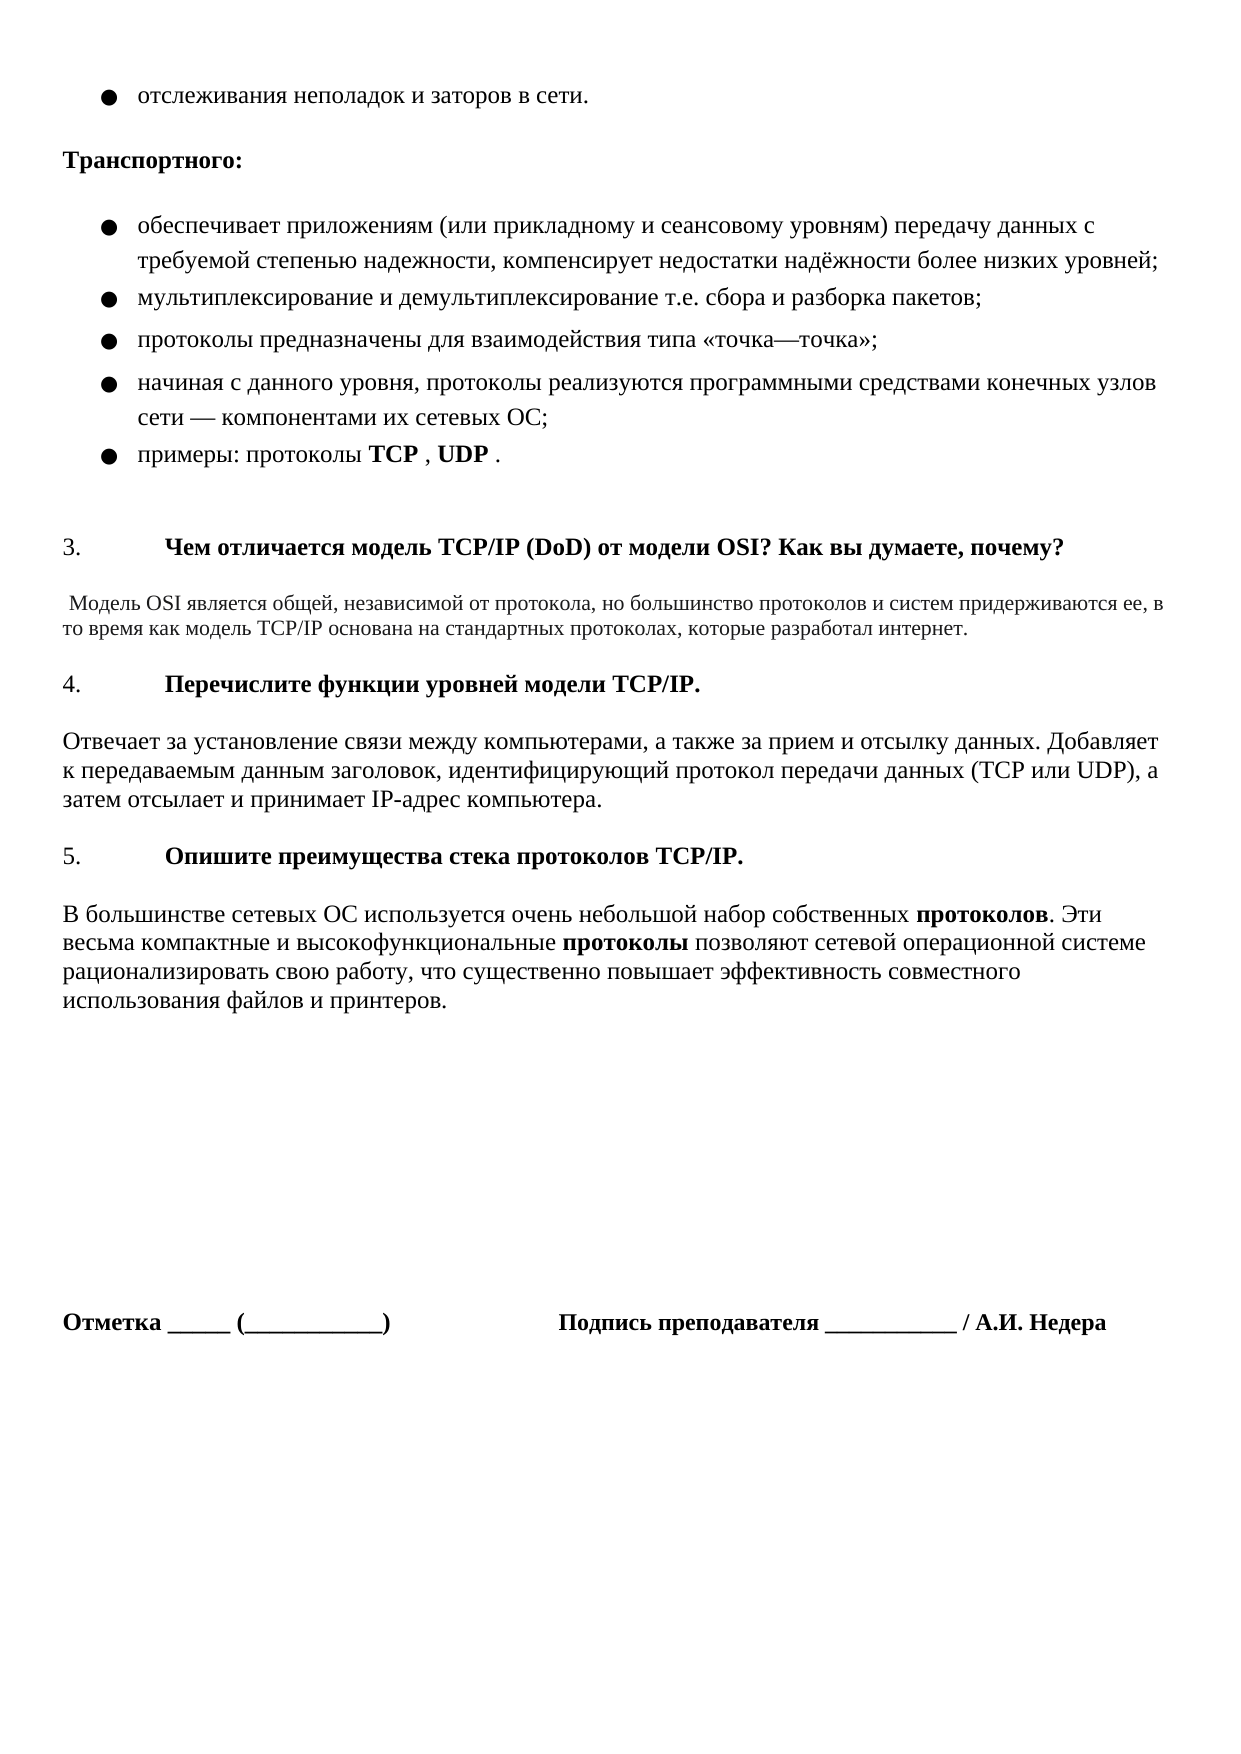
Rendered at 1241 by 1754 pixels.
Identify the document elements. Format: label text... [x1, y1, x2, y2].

text Модель OSI является общей, независимой от протокола, но большинство протоколов и систем придерживаются ее, в то время как модель TCP/IP основана на стандартных протоколах, которые разработал интернет. [62, 589, 1177, 640]
text В большинстве сетевых ОС используется очень небольшой набор собственных протоколов. Эти весьма компактные и высокофункциональные протоколы позволяют сетевой операционной системе рационализировать свою работу, что существенно повышает эффективность совместного использования файлов и принтеров. [62, 899, 1177, 1014]
list Чем отличается модель TCP/IP (DoD) от модели OSI? Как вы думаете, почему? [62, 532, 1177, 561]
text Отметка _____ (___________) Подпись преподавателя ___________ / А.И. Недера [62, 1307, 1177, 1336]
list примеры: протоколы TCP , UDP . [100, 431, 1177, 474]
list протоколы предназначены для взаимодействия типа «точка—точка»; [100, 317, 1177, 360]
list начиная с данного уровня, протоколы реализуются программными средствами конечных узлов сети — компонентами их сетевых ОС; [100, 360, 1177, 431]
list отслеживания неполадок и заторов в сети. [100, 73, 1177, 116]
list обеспечивает приложениям (или прикладному и сеансовому уровням) передачу данных с требуемой степенью надежности, компенсирует недостатки надёжности более низких уровней; [100, 203, 1177, 274]
list Опишите преимущества стека протоколов TCP/IP. [62, 841, 1177, 870]
text Транспортного: [62, 145, 1177, 174]
list мультиплексирование и демультиплексирование т.е. сбора и разборка пакетов; [100, 274, 1177, 317]
list Перечислите функции уровней модели TCP/IP. [62, 669, 1177, 697]
text Отвечает за установление связи между компьютерами, а также за прием и отсылку данных. Добавляет к передаваемым данным заголовок, идентифицирующий протокол передачи данных (TCP или UDP), а затем отсылает и принимает IP-адрес компьютера. [62, 726, 1177, 812]
